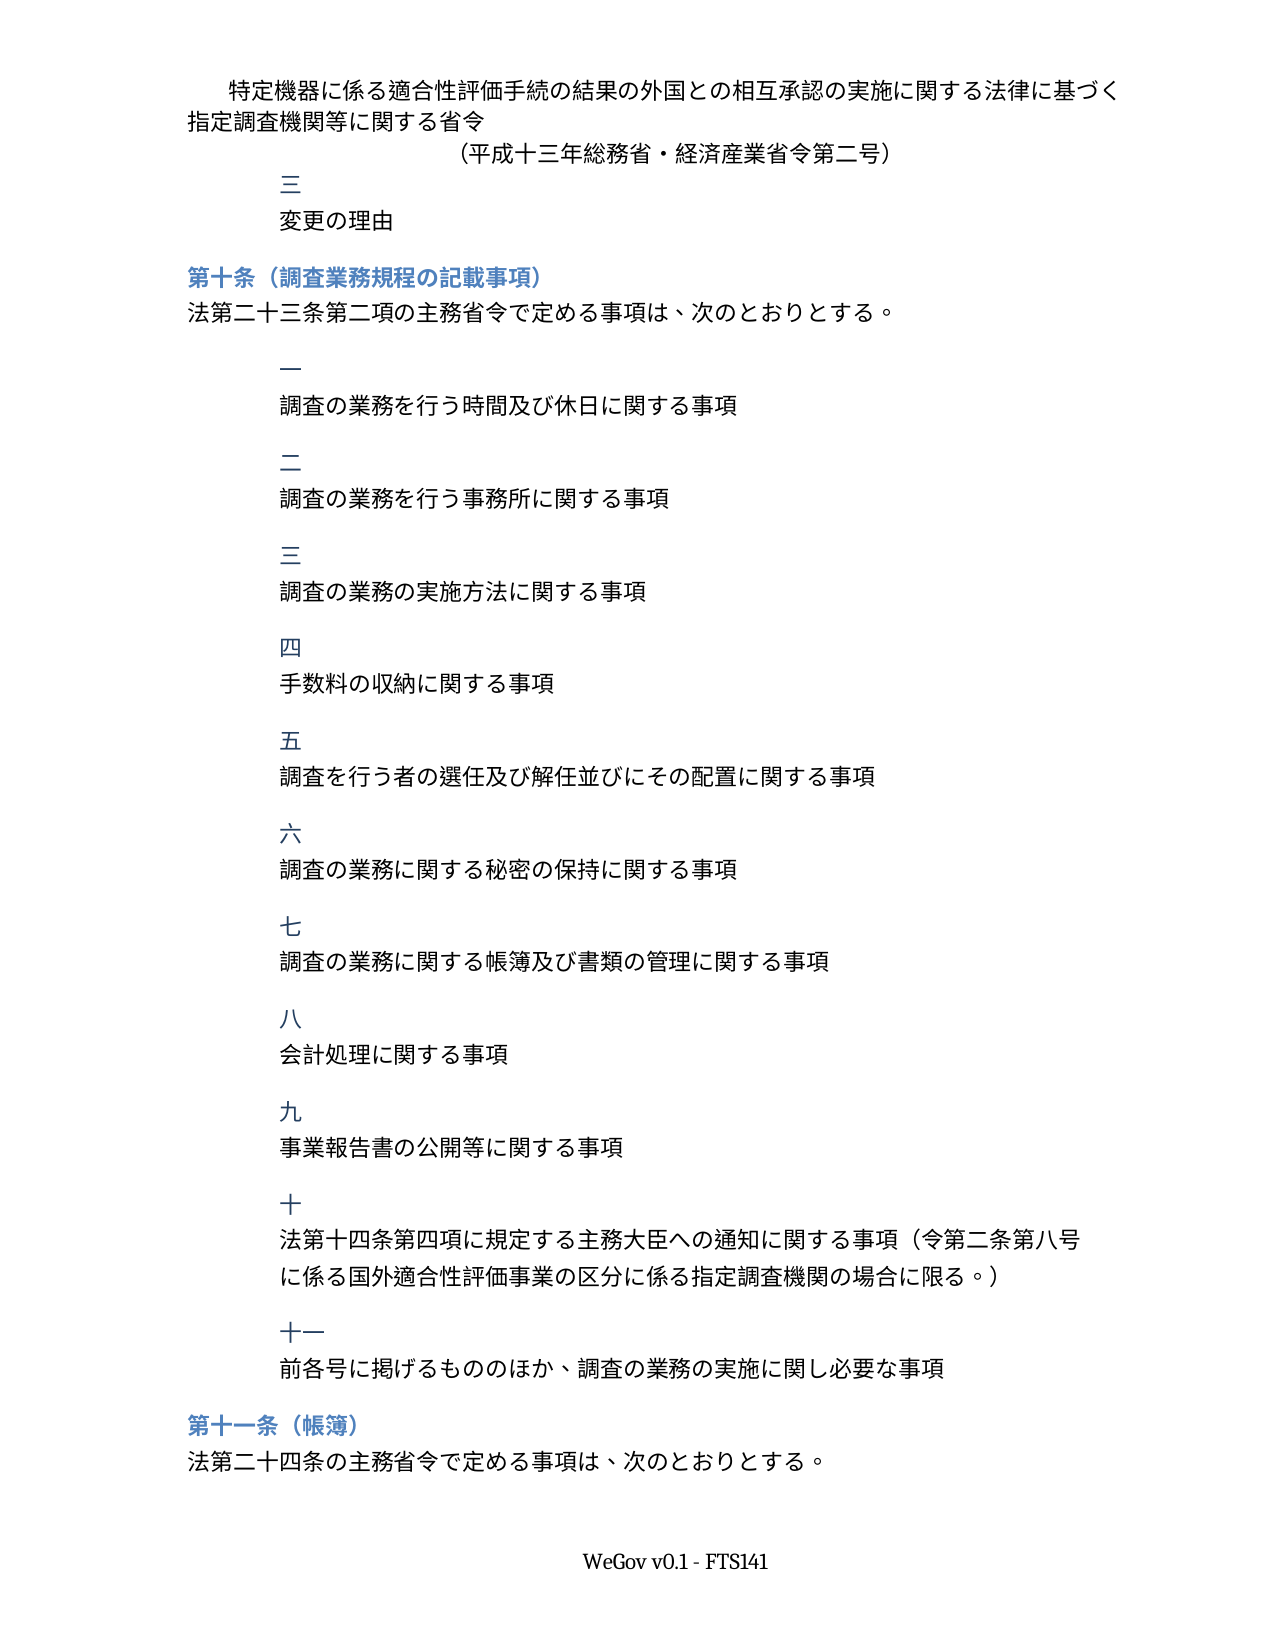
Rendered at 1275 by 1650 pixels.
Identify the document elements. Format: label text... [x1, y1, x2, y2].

subtitle 九 [279, 1096, 1087, 1127]
text 調査の業務を行う時間及び休日に関する事項 [279, 390, 1087, 421]
text 法第二十四条の主務省令で定める事項は、次のとおりとする。 [187, 1446, 1087, 1477]
text 法第二十三条第二項の主務省令で定める事項は、次のとおりとする。 [187, 297, 1087, 329]
subtitle 一 [279, 354, 1087, 385]
text 手数料の収納に関する事項 [279, 668, 1087, 699]
subtitle 第十一条（帳簿） [187, 1410, 1087, 1441]
text 調査の業務の実施方法に関する事項 [279, 576, 1087, 607]
text 調査の業務を行う事務所に関する事項 [279, 483, 1087, 514]
subtitle 六 [279, 818, 1087, 849]
subtitle 八 [279, 1003, 1087, 1034]
subtitle 五 [279, 725, 1087, 756]
text 会計処理に関する事項 [279, 1039, 1087, 1070]
text 調査の業務に関する秘密の保持に関する事項 [279, 854, 1087, 885]
text 調査の業務に関する帳簿及び書類の管理に関する事項 [279, 946, 1087, 978]
subtitle 三 [279, 539, 1087, 571]
subtitle 四 [279, 632, 1087, 663]
subtitle 三 [279, 169, 1087, 200]
subtitle 二 [279, 447, 1087, 478]
subtitle 七 [279, 910, 1087, 942]
subtitle 第十条（調査業務規程の記載事項） [187, 261, 1087, 293]
subtitle 十 [279, 1188, 1087, 1220]
text 法第十四条第四項に規定する主務大臣への通知に関する事項（令第二条第八号に係る国外適合性評価事業の区分に係る指定調査機関の場合に限る。） [279, 1224, 1087, 1292]
text 調査を行う者の選任及び解任並びにその配置に関する事項 [279, 761, 1087, 792]
text 事業報告書の公開等に関する事項 [279, 1132, 1087, 1163]
text 前各号に掲げるもののほか、調査の業務の実施に関し必要な事項 [279, 1353, 1087, 1384]
text 変更の理由 [279, 205, 1087, 236]
subtitle 十一 [279, 1317, 1087, 1348]
